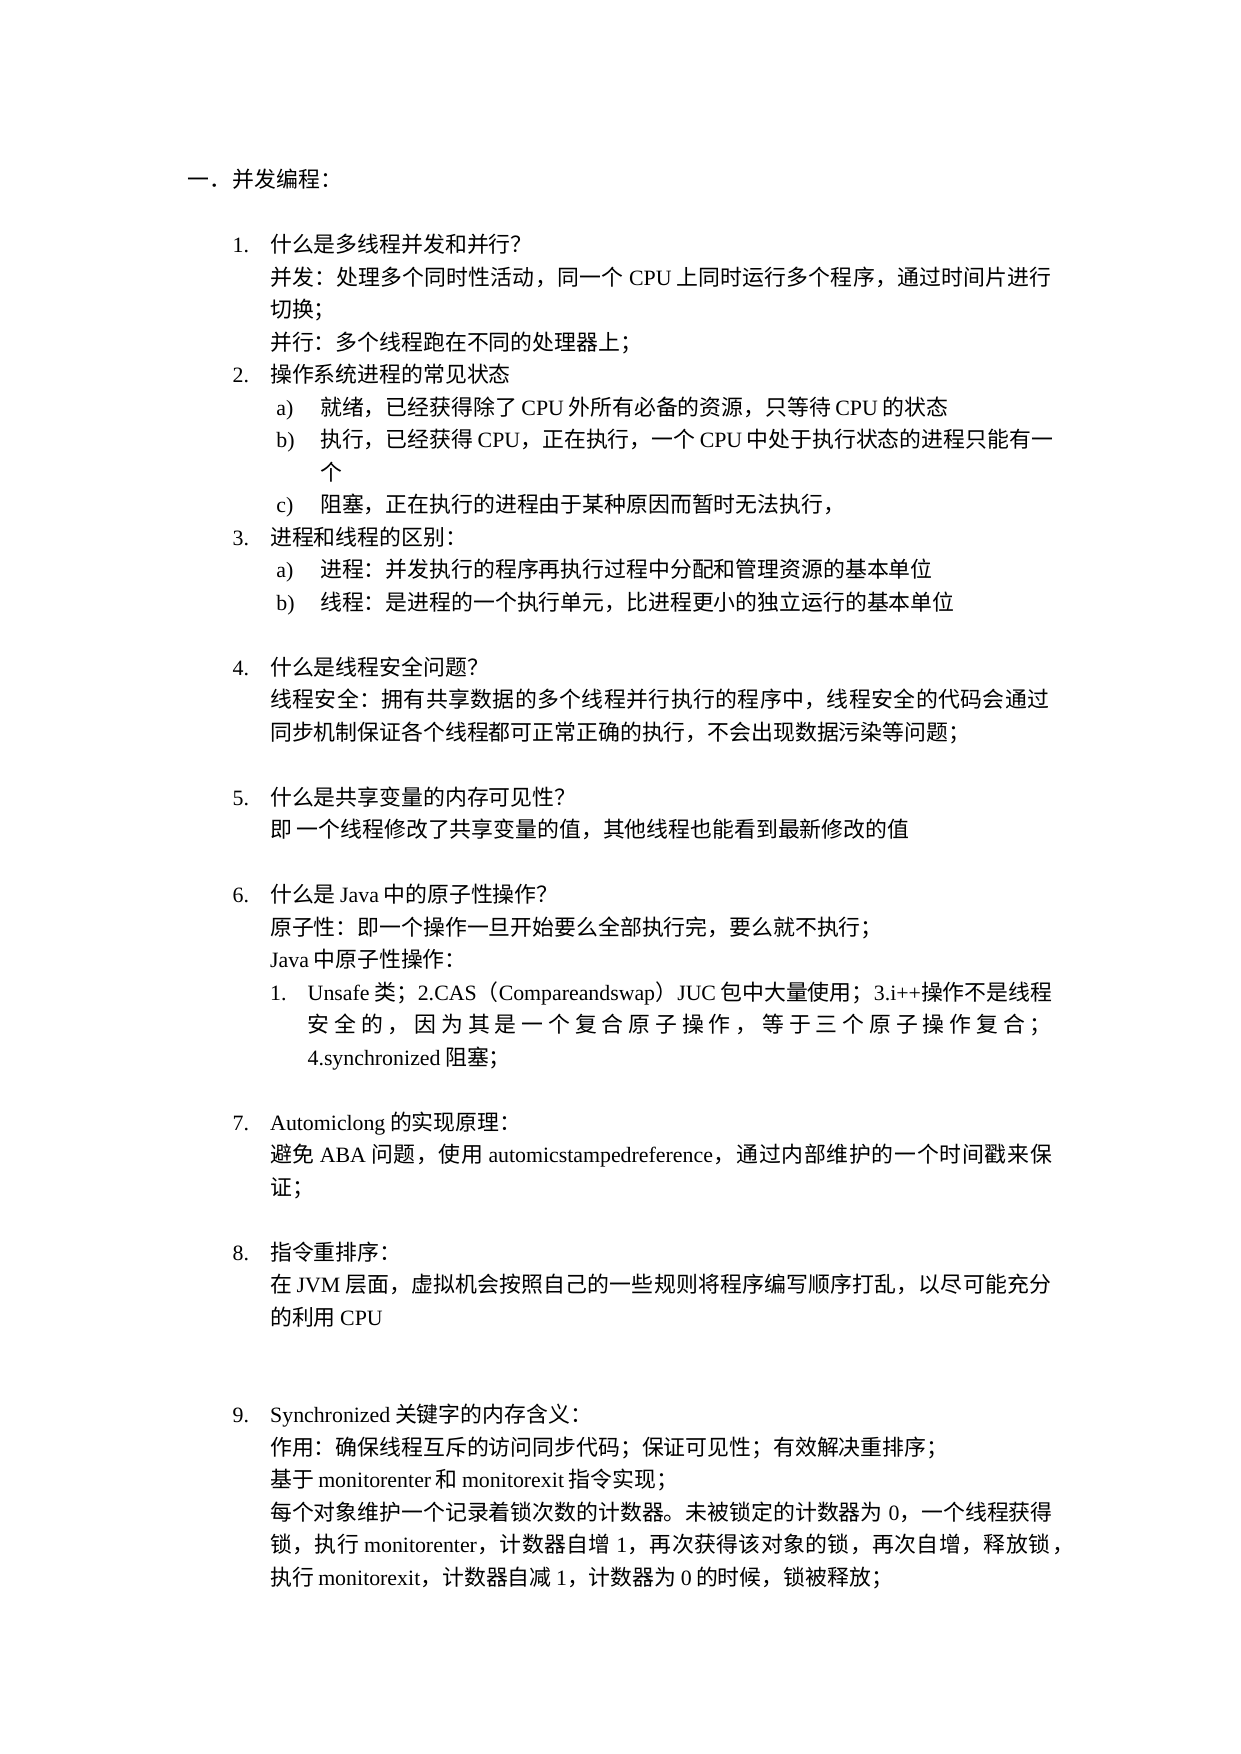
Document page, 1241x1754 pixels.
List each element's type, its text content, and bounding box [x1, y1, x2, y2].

list 什么是共享变量的内存可见性？ [232, 779, 1053, 812]
list 线程：是进程的一个执行单元，比进程更小的独立运行的基本单位 [276, 584, 1053, 617]
list Synchronized关键字的内存含义： [232, 1397, 1053, 1429]
list 即 一个线程修改了共享变量的值，其他线程也能看到最新修改的值 [270, 812, 1053, 844]
list 执行，已经获得CPU，正在执行，一个CPU中处于执行状态的进程只能有一个 [276, 422, 1053, 487]
list 进程：并发执行的程序再执行过程中分配和管理资源的基本单位 [276, 552, 1053, 584]
text 在JVM层面，虚拟机会按照自己的一些规则将程序编写顺序打乱，以尽可能充分的利用CPU [270, 1267, 1053, 1332]
list 并发：处理多个同时性活动，同一个CPU上同时运行多个程序，通过时间片进行切换； [270, 259, 1053, 324]
list Unsafe类；2.CAS（Compareandswap）JUC包中大量使用；3.i++操作不是线程安全的，因为其是一个复合原子操作，等于三个原子操作复合；4.synchronized阻塞； [270, 974, 1053, 1072]
list 什么是线程安全问题？ [232, 649, 1053, 682]
list 什么是Java中的原子性操作？ [232, 877, 1053, 909]
list Automiclong的实现原理： [232, 1104, 1053, 1137]
list 避免ABA问题，使用automicstampedreference，通过内部维护的一个时间戳来保证； [270, 1137, 1053, 1202]
list 指令重排序： [232, 1234, 1053, 1267]
list Java中原子性操作： [270, 942, 1053, 974]
list 基于monitorenter和monitorexit指令实现； [270, 1462, 1053, 1494]
list 并发编程： [187, 162, 1053, 194]
list 原子性：即一个操作一旦开始要么全部执行完，要么就不执行； [270, 909, 1053, 942]
list 作用：确保线程互斥的访问同步代码；保证可见性；有效解决重排序； [270, 1429, 1053, 1462]
list 什么是多线程并发和并行？ [232, 227, 1053, 259]
list 操作系统进程的常见状态 [232, 357, 1053, 389]
list 并行：多个线程跑在不同的处理器上； [270, 324, 1053, 357]
list 每个对象维护一个记录着锁次数的计数器。未被锁定的计数器为0，一个线程获得锁，执行monitorenter，计数器自增1，再次获得该对象的锁，再次自增，释放锁，执行monitorexit，计数器自减1，计数器为0的时候，锁被释放； [270, 1494, 1053, 1592]
list 进程和线程的区别： [232, 519, 1053, 552]
list 阻塞，正在执行的进程由于某种原因而暂时无法执行， [276, 487, 1053, 519]
list 线程安全：拥有共享数据的多个线程并行执行的程序中，线程安全的代码会通过同步机制保证各个线程都可正常正确的执行，不会出现数据污染等问题； [270, 682, 1053, 747]
list 就绪，已经获得除了CPU外所有必备的资源，只等待CPU的状态 [276, 389, 1053, 422]
